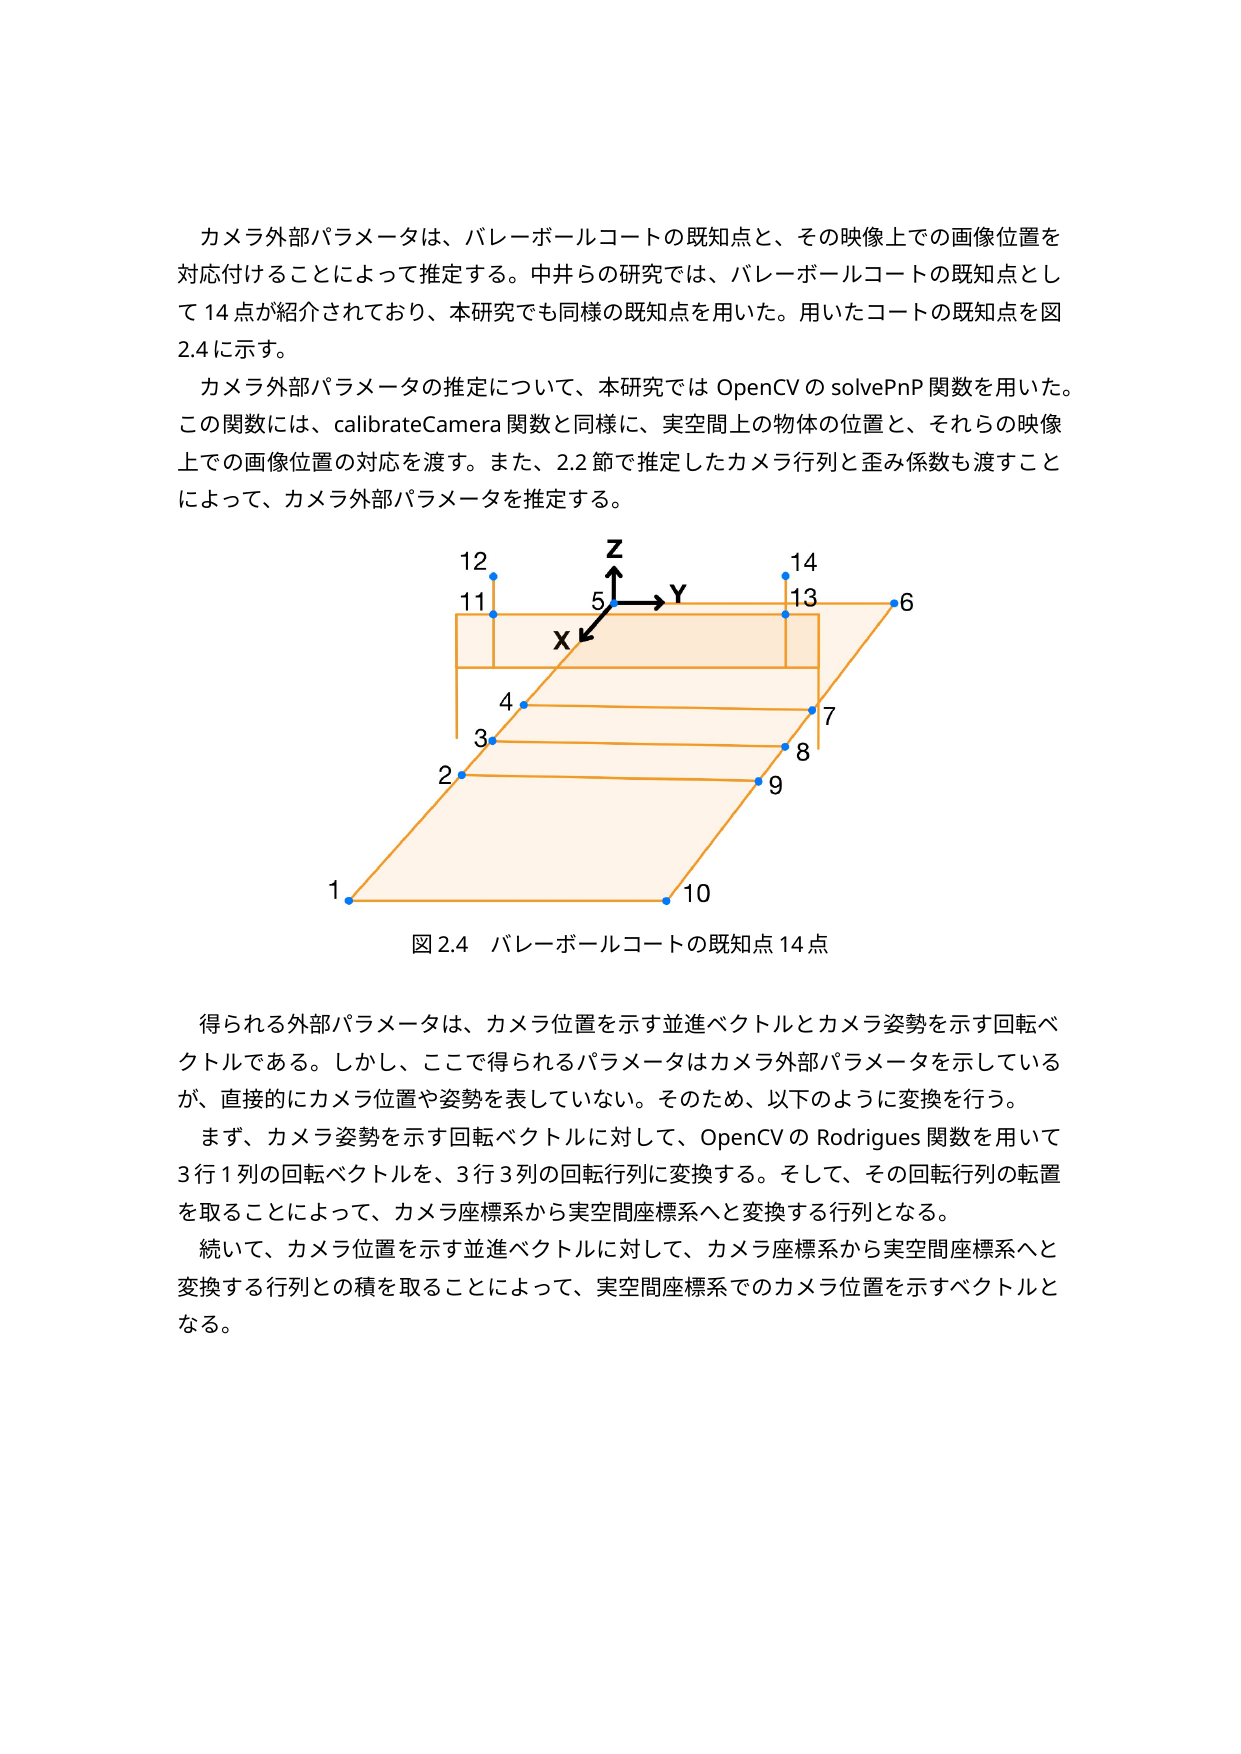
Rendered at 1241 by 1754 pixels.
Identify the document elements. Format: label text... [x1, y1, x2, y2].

text まず、カメラ姿勢を示す回転ベクトルに対して、OpenCVのRodrigues関数を用いて、3行1列の回転ベクトルを、3行3列の回転行列に変換する。そして、その回転行列の転置を取ることによって、カメラ座標系から実空間座標系へと変換する行列となる。 [177, 1117, 1063, 1229]
text カメラ外部パラメータは、バレーボールコートの既知点と、その映像上での画像位置を対応付けることによって推定する。中井らの研究では、バレーボールコートの既知点として14点が紹介されており、本研究でも同様の既知点を用いた。用いたコートの既知点を図2.4に示す。 [177, 217, 1063, 367]
picture [317, 535, 923, 919]
text 続いて、カメラ位置を示す並進ベクトルに対して、カメラ座標系から実空間座標系へと変換する行列との積を取ることによって、実空間座標系でのカメラ位置を示すベクトルとなる。 [177, 1229, 1063, 1342]
text カメラ外部パラメータの推定について、本研究ではOpenCVのsolvePnP関数を用いた。この関数には、calibrateCamera関数と同様に、実空間上の物体の位置と、それらの映像上での画像位置の対応を渡す。また、2.2節で推定したカメラ行列と歪み係数も渡すことによって、カメラ外部パラメータを推定する。 [177, 367, 1063, 517]
